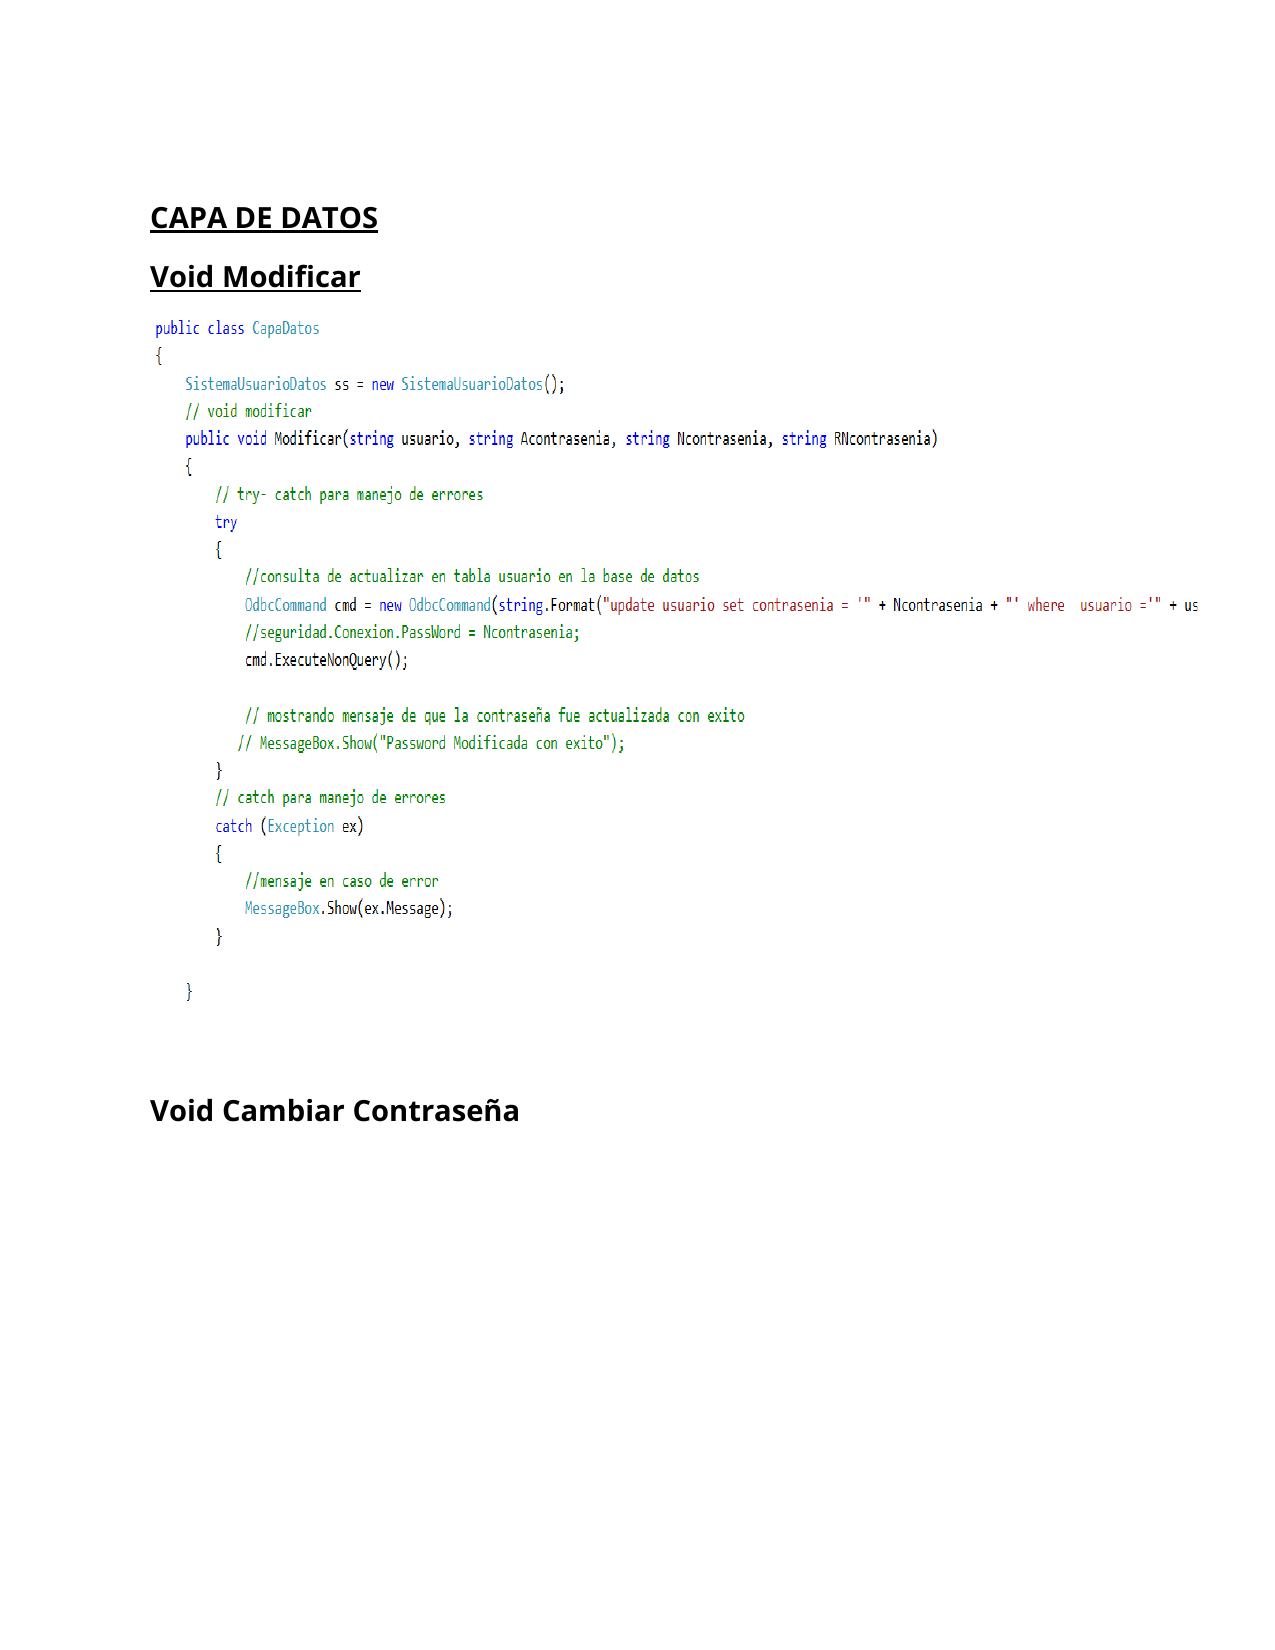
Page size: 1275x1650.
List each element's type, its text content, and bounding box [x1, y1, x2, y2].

text Void Modificar [150, 256, 1125, 296]
picture [150, 315, 1198, 1012]
text Void Cambiar Contraseña [150, 1090, 1125, 1130]
text CAPA DE DATOS [150, 197, 1125, 237]
